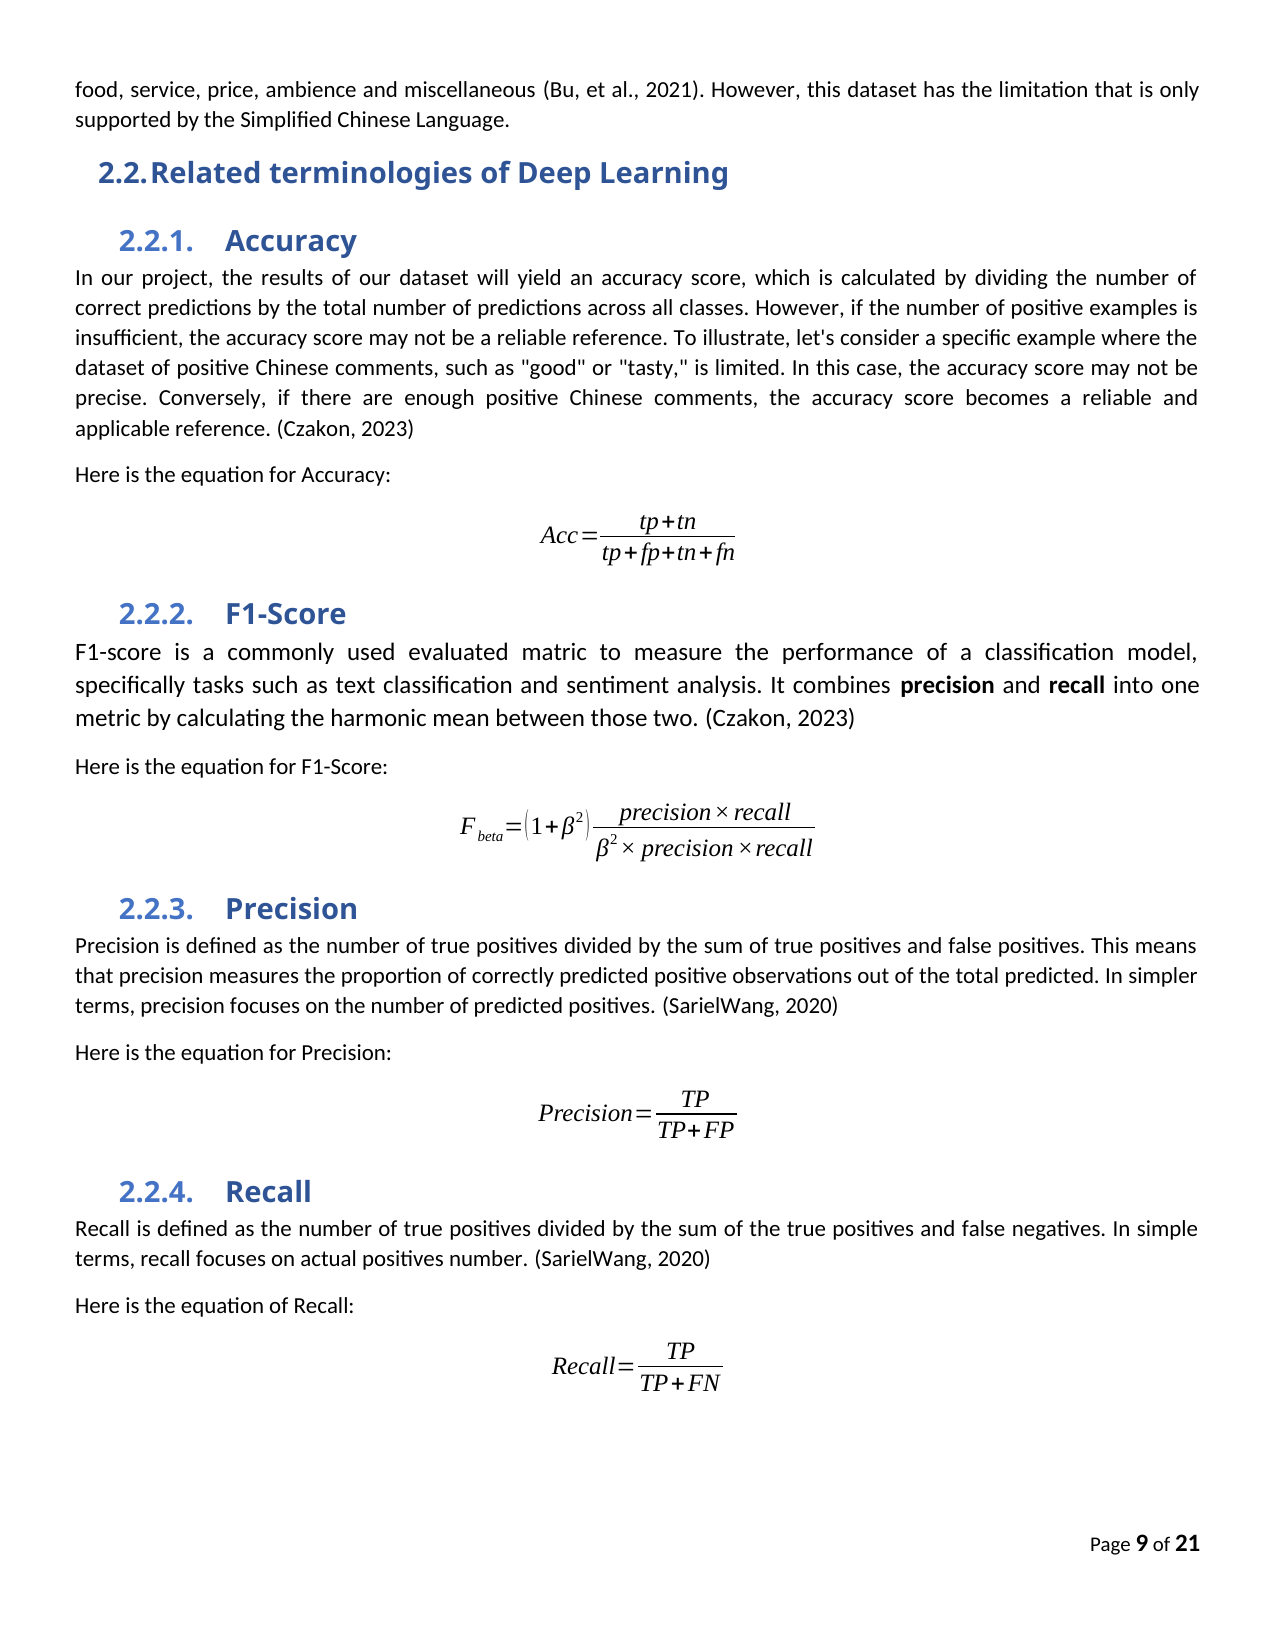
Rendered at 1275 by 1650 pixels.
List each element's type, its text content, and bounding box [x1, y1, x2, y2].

text Here is the equation for Accuracy: [75, 461, 1200, 489]
subtitle F1-Score [119, 594, 1177, 633]
subtitle Recall [119, 1171, 1177, 1211]
text In our project, the results of our dataset will yield an accuracy score, which is calculated by dividing the number of correct predictions by the total number of predictions across all classes. However, if the number of positive examples is insufficient, the accuracy score may not be a reliable reference. To illustrate, let's consider a specific example where the dataset of positive Chinese comments, such as "good" or "tasty," is limited. In this case, the accuracy score may not be precise. Conversely, if there are enough positive Chinese comments, the accuracy score becomes a reliable and applicable reference. [75, 263, 1200, 442]
text Here is the equation for Precision: [75, 1038, 1200, 1066]
text Recall is defined as the number of true positives divided by the sum of the true positives and false negatives. In simple terms, recall focuses on actual positives number. [75, 1214, 1200, 1272]
subtitle Related terminologies of Deep Learning [98, 152, 1177, 192]
subtitle Accuracy [119, 220, 1177, 259]
text Here is the equation of Recall: [75, 1291, 1200, 1319]
text F1-score is a commonly used evaluated matric to measure the performance of a classification model, specifically tasks such as text classification and sentiment analysis. It combines precision and recall into one metric by calculating the harmonic mean between those two. [75, 636, 1200, 733]
text Precision is defined as the number of true positives divided by the sum of true positives and false positives. This means that precision measures the proportion of correctly predicted positive observations out of the total predicted. In simpler terms, precision focuses on the number of predicted positives. [75, 931, 1200, 1019]
subtitle Precision [119, 888, 1177, 928]
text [75, 75, 1200, 133]
text Here is the equation for F1-Score: [75, 752, 1200, 780]
